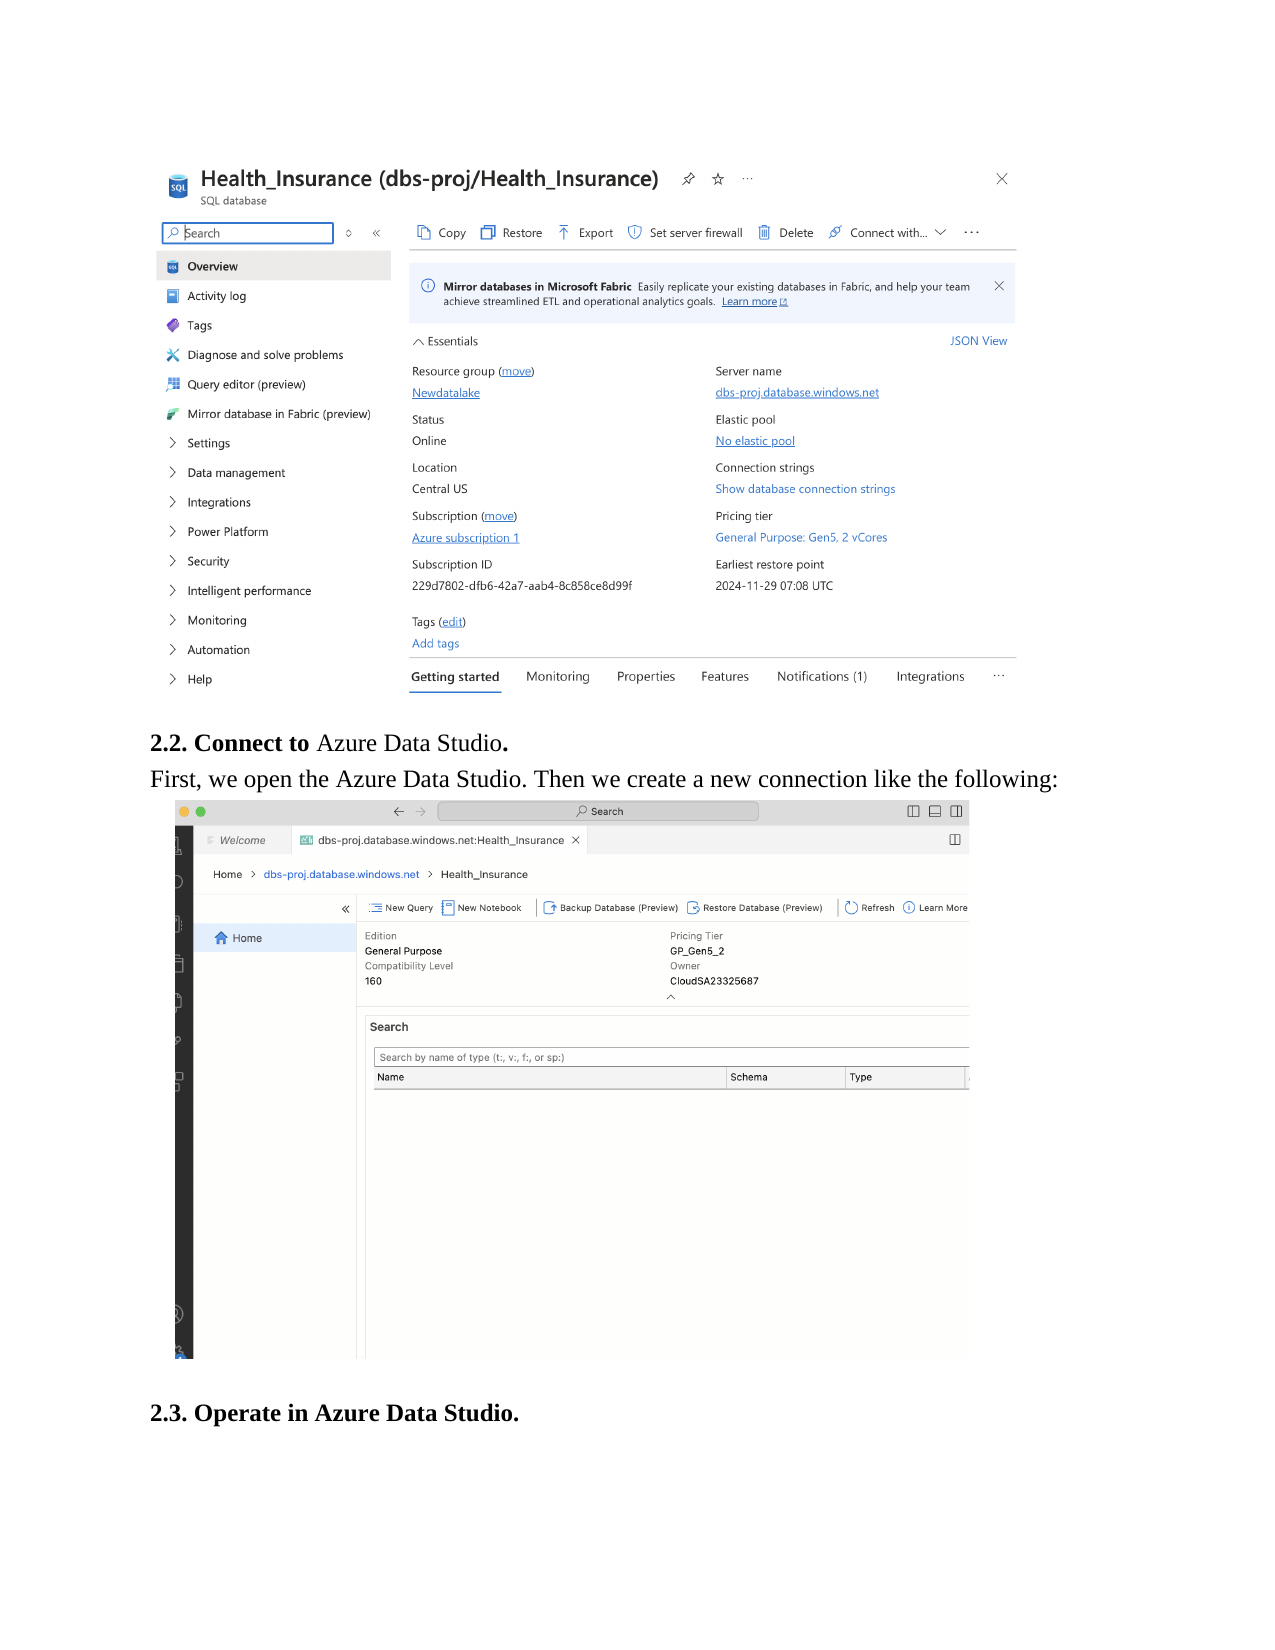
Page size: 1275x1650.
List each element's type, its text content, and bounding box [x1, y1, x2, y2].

text 2.3. Operate in Azure Data Studio. [150, 1398, 1125, 1426]
text First, we open the Azure Data Studio. Then we create a new connection like the following: [150, 764, 1125, 793]
picture [156, 150, 1033, 722]
picture [175, 800, 970, 1359]
text 2.2. Connect to Azure Data Studio. [150, 728, 1125, 757]
